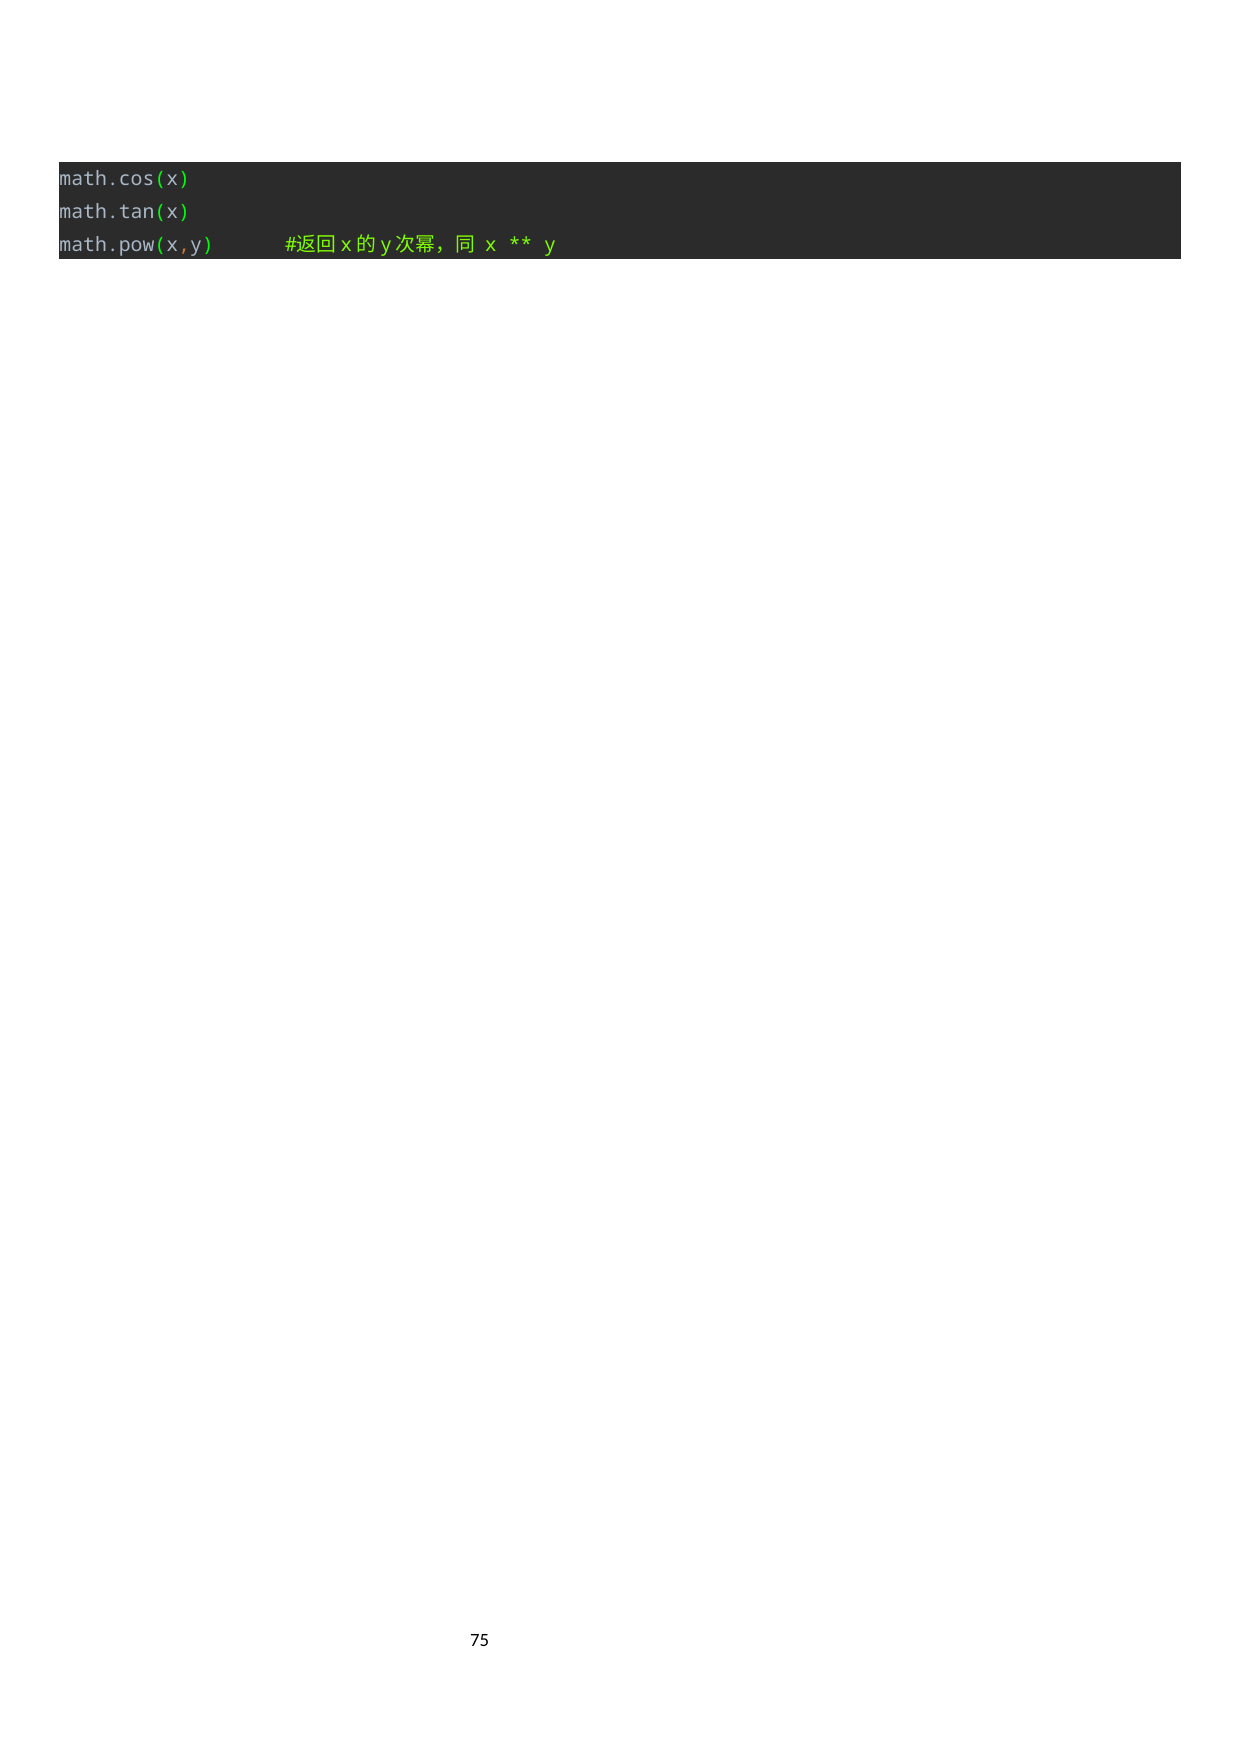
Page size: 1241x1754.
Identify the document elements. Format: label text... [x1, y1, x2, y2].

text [59, 162, 1181, 227]
text math.pow(x,y) #返回x的y次幂，同 x ** y [59, 227, 1181, 259]
